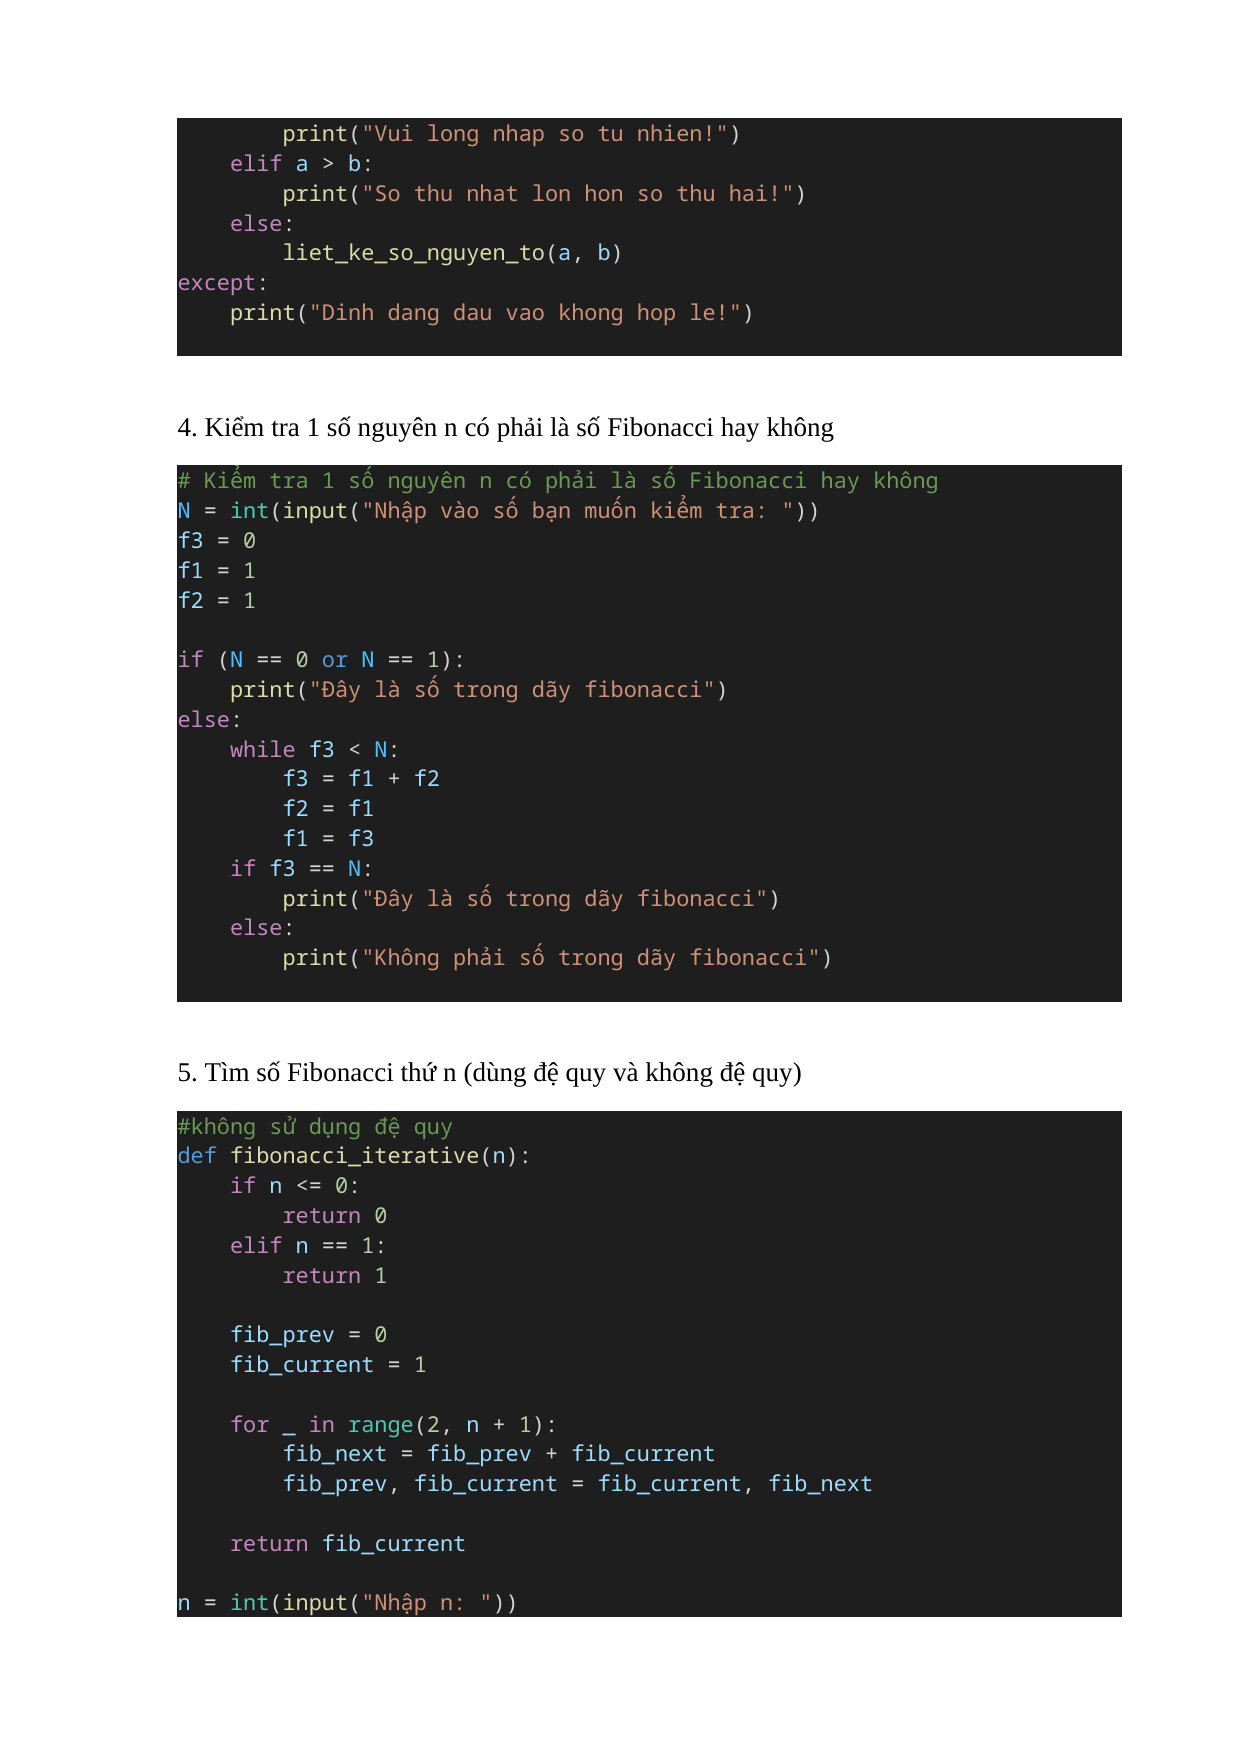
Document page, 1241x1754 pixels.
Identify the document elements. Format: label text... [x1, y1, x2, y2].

text except: [177, 267, 1122, 297]
text else: [177, 704, 1122, 733]
text else: [177, 912, 1122, 942]
text elif a > b: [177, 148, 1122, 178]
text else: [177, 207, 1122, 237]
text print("So thu nhat lon hon so thu hai!") [177, 178, 1122, 207]
text fib_prev = 0 [177, 1319, 1122, 1349]
text f3 = 0 [177, 525, 1122, 555]
text while f3 < N: [177, 733, 1122, 763]
text if f3 == N: [177, 853, 1122, 882]
text print("Đây là số trong dãy fibonacci") [177, 674, 1122, 704]
text fib_next = fib_prev + fib_current [177, 1438, 1122, 1468]
text print("Vui long nhap so tu nhien!") [177, 118, 1122, 148]
text print("Không phải số trong dãy fibonacci") [177, 942, 1122, 972]
text for _ in range(2, n + 1): [177, 1408, 1122, 1438]
text 5. Tìm số Fibonacci thứ n (dùng đệ quy và không đệ quy) [177, 1056, 1122, 1087]
text 4. Kiểm tra 1 số nguyên n có phải là số Fibonacci hay không [177, 411, 1122, 442]
text return fib_current [177, 1528, 1122, 1557]
text elif n == 1: [177, 1230, 1122, 1259]
text fib_prev, fib_current = fib_current, fib_next [177, 1468, 1122, 1498]
text f1 = 1 [177, 555, 1122, 584]
text def fibonacci_iterative(n): [177, 1140, 1122, 1170]
text liet_ke_so_nguyen_to(a, b) [177, 237, 1122, 267]
text if n <= 0: [177, 1170, 1122, 1200]
text print("Đây là số trong dãy fibonacci") [177, 882, 1122, 912]
text n = int(input("Nhập n: ")) [177, 1587, 1122, 1617]
text return 0 [177, 1200, 1122, 1230]
text print("Dinh dang dau vao khong hop le!") [177, 297, 1122, 327]
text f2 = 1 [177, 584, 1122, 614]
text return 1 [177, 1259, 1122, 1289]
text if (N == 0 or N == 1): [177, 644, 1122, 674]
text # Kiểm tra 1 số nguyên n có phải là số Fibonacci hay không [177, 465, 1122, 495]
text #không sử dụng đệ quy [177, 1111, 1122, 1140]
text fib_current = 1 [177, 1349, 1122, 1379]
text f1 = f3 [177, 823, 1122, 853]
text N = int(input("Nhập vào số bạn muốn kiểm tra: ")) [177, 495, 1122, 525]
text f3 = f1 + f2 [177, 763, 1122, 793]
text f2 = f1 [177, 793, 1122, 823]
